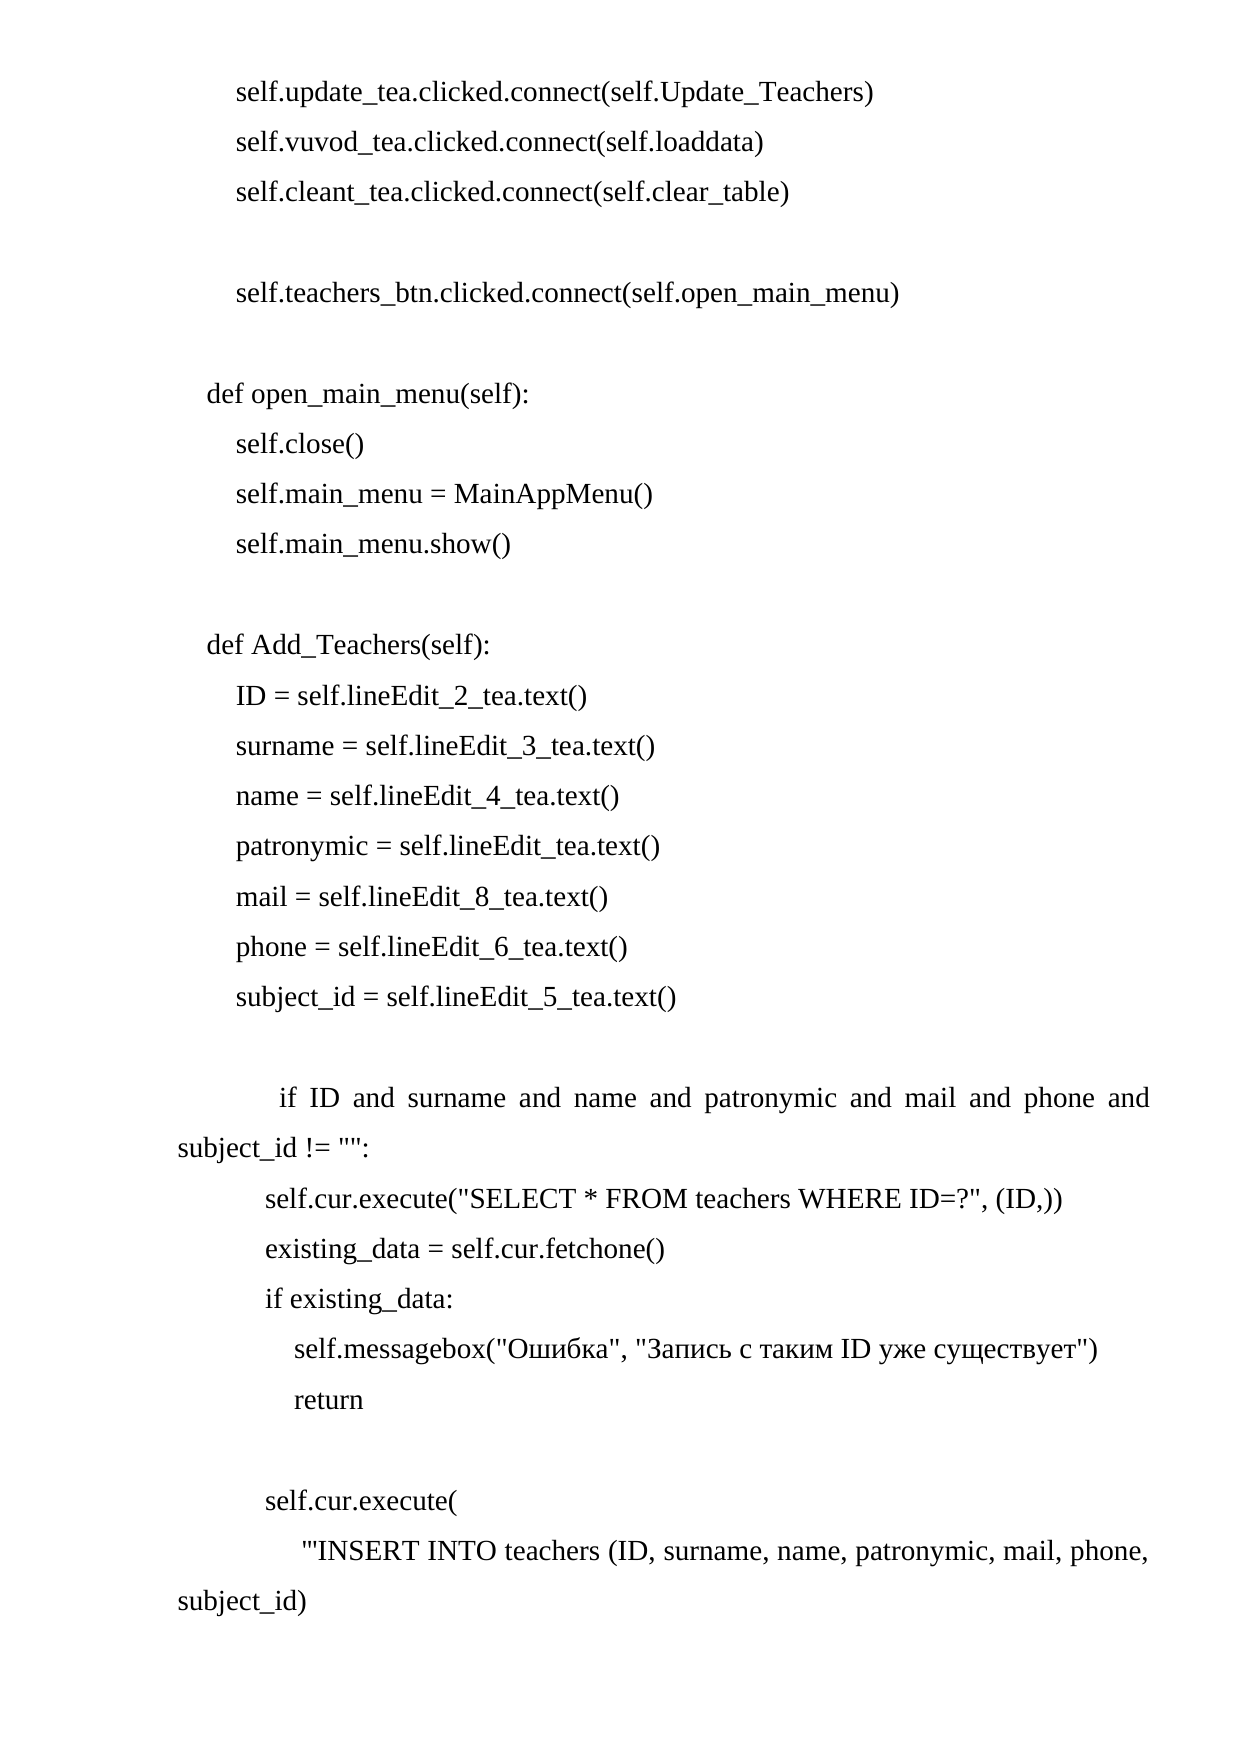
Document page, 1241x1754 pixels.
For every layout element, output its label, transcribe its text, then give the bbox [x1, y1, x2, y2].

text subject_id = self.lineEdit_5_tea.text() [177, 979, 1152, 1013]
text self.vuvod_tea.clicked.connect(self.loaddata) [177, 124, 1152, 158]
text self.cur.execute( [177, 1483, 1152, 1516]
text def Add_Teachers(self): [177, 627, 1152, 661]
text self.messagebox("Ошибка", "Запись с таким ID уже существует") [177, 1332, 1152, 1365]
text def open_main_menu(self): [177, 376, 1152, 409]
text self.main_menu.show() [177, 527, 1152, 560]
text self.teachers_btn.clicked.connect(self.open_main_menu) [177, 275, 1152, 309]
text surname = self.lineEdit_3_tea.text() [177, 728, 1152, 761]
text ID = self.lineEdit_2_tea.text() [177, 678, 1152, 711]
text self.cur.execute("SELECT * FROM teachers WHERE ID=?", (ID,)) [177, 1181, 1152, 1214]
text self.update_tea.clicked.connect(self.Update_Teachers) [177, 74, 1152, 107]
text return [177, 1382, 1152, 1416]
text '''INSERT INTO teachers (ID, surname, name, patronymic, mail, phone, subject_id) [177, 1533, 1152, 1617]
text self.close() [177, 426, 1152, 459]
text self.main_menu = MainAppMenu() [177, 476, 1152, 510]
text if existing_data: [177, 1281, 1152, 1315]
text if ID and surname and name and patronymic and mail and phone and subject_id != "": [177, 1080, 1152, 1164]
text self.cleant_tea.clicked.connect(self.clear_table) [177, 174, 1152, 208]
text name = self.lineEdit_4_tea.text() [177, 778, 1152, 812]
text patronymic = self.lineEdit_tea.text() [177, 828, 1152, 862]
text mail = self.lineEdit_8_tea.text() [177, 879, 1152, 912]
text existing_data = self.cur.fetchone() [177, 1231, 1152, 1264]
text phone = self.lineEdit_6_tea.text() [177, 929, 1152, 963]
